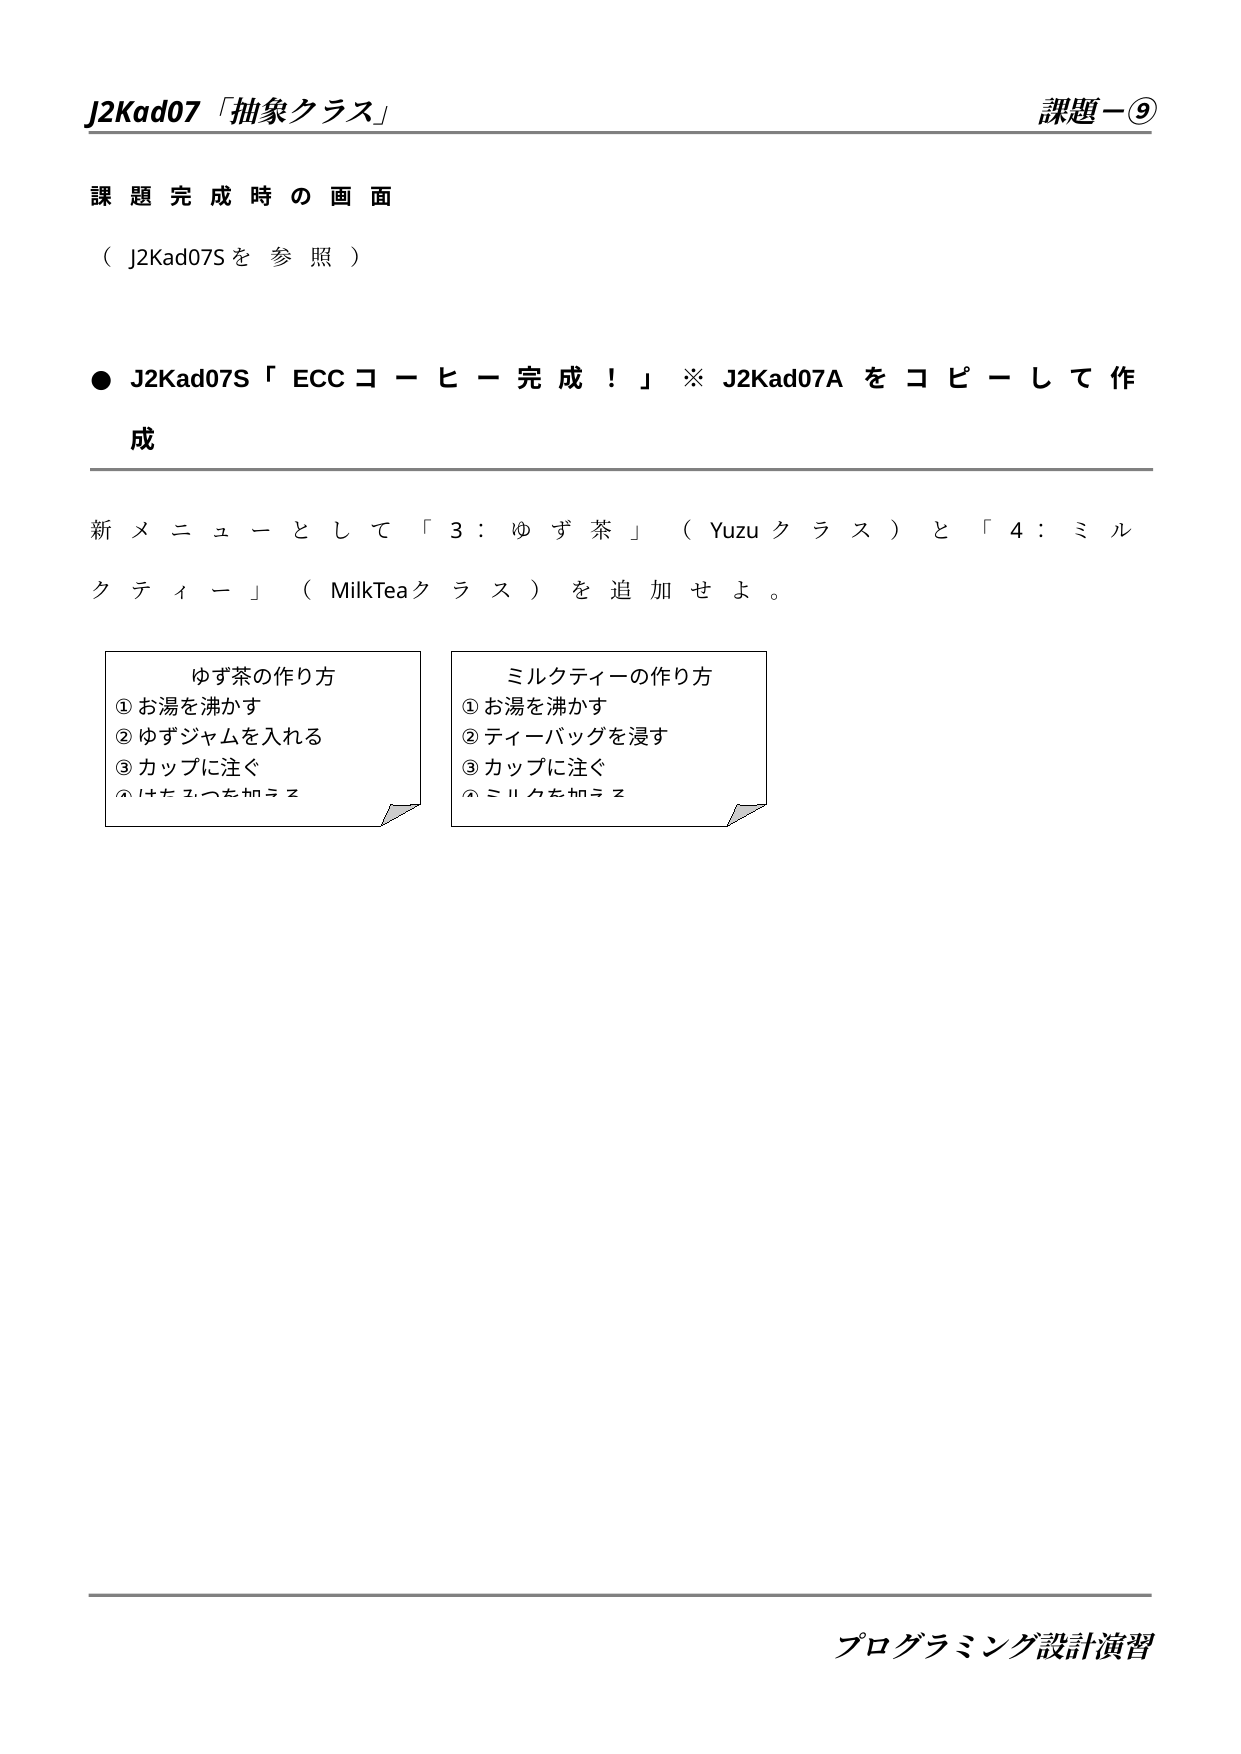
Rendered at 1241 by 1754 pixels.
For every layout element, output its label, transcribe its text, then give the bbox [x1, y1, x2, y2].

subtitle J2Kad07S「ECCコーヒー完成！」※J2Kad07Aをコピーして作成 [90, 347, 1150, 468]
text （J2Kad07Sを参照） [90, 226, 1150, 286]
text 課題完成時の画面 [90, 165, 1150, 226]
text 新メニューとして「3：ゆず茶」（Yuzuクラス）と「4：ミルクティー」（MilkTeaクラス）を追加せよ。 [90, 498, 1150, 619]
